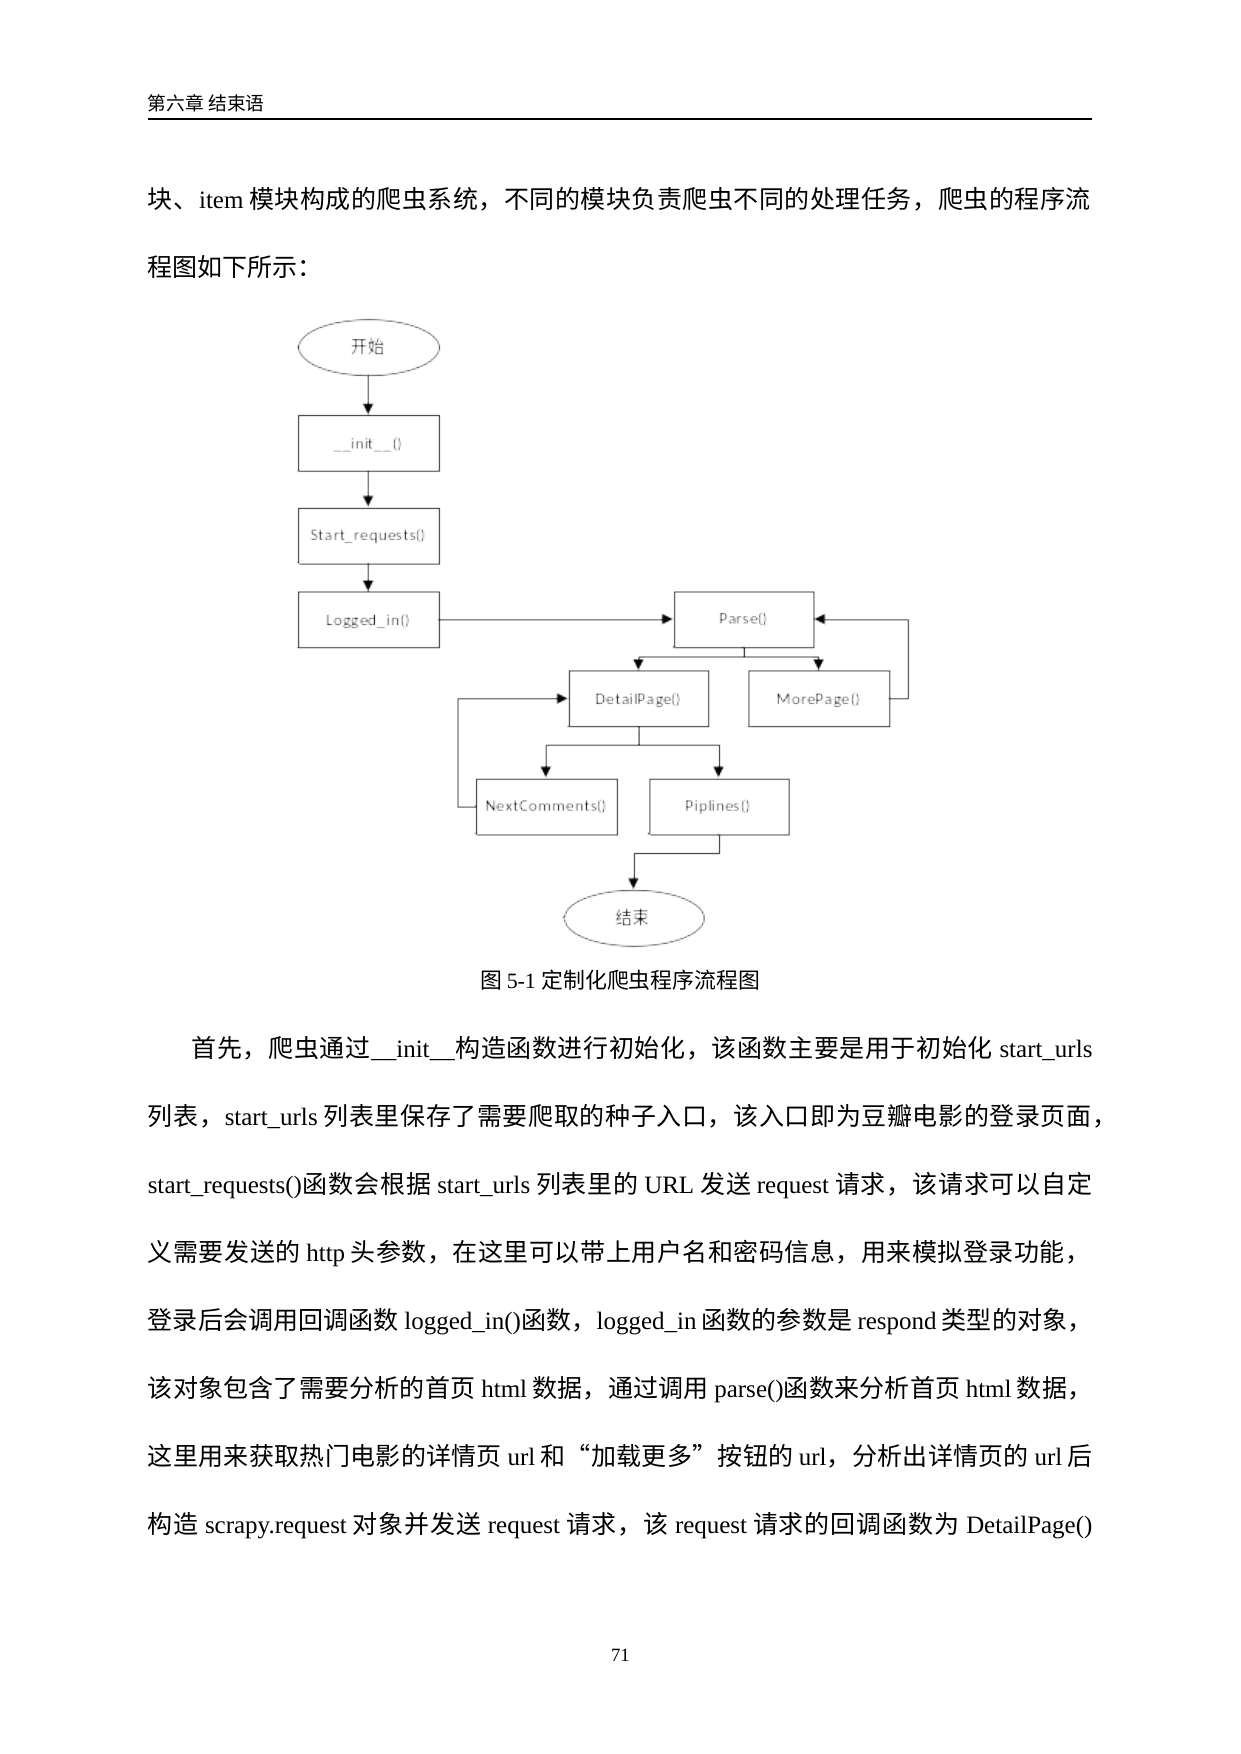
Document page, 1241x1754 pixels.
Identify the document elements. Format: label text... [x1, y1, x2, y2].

text 图5-1 定制化爬虫程序流程图 [148, 962, 1092, 996]
text 针对豆瓣电影网站的定制化爬虫是以Scrapy框架为基础，通过设计特定的摄取策略来对豆瓣电影网站进行爬取，基于Scrapy的爬虫系统是通过spider模块、piplines模块、item模块构成的爬虫系统，不同的模块负责爬虫不同的处理任务，爬虫的程序流程图如下所示： [148, 164, 1092, 300]
